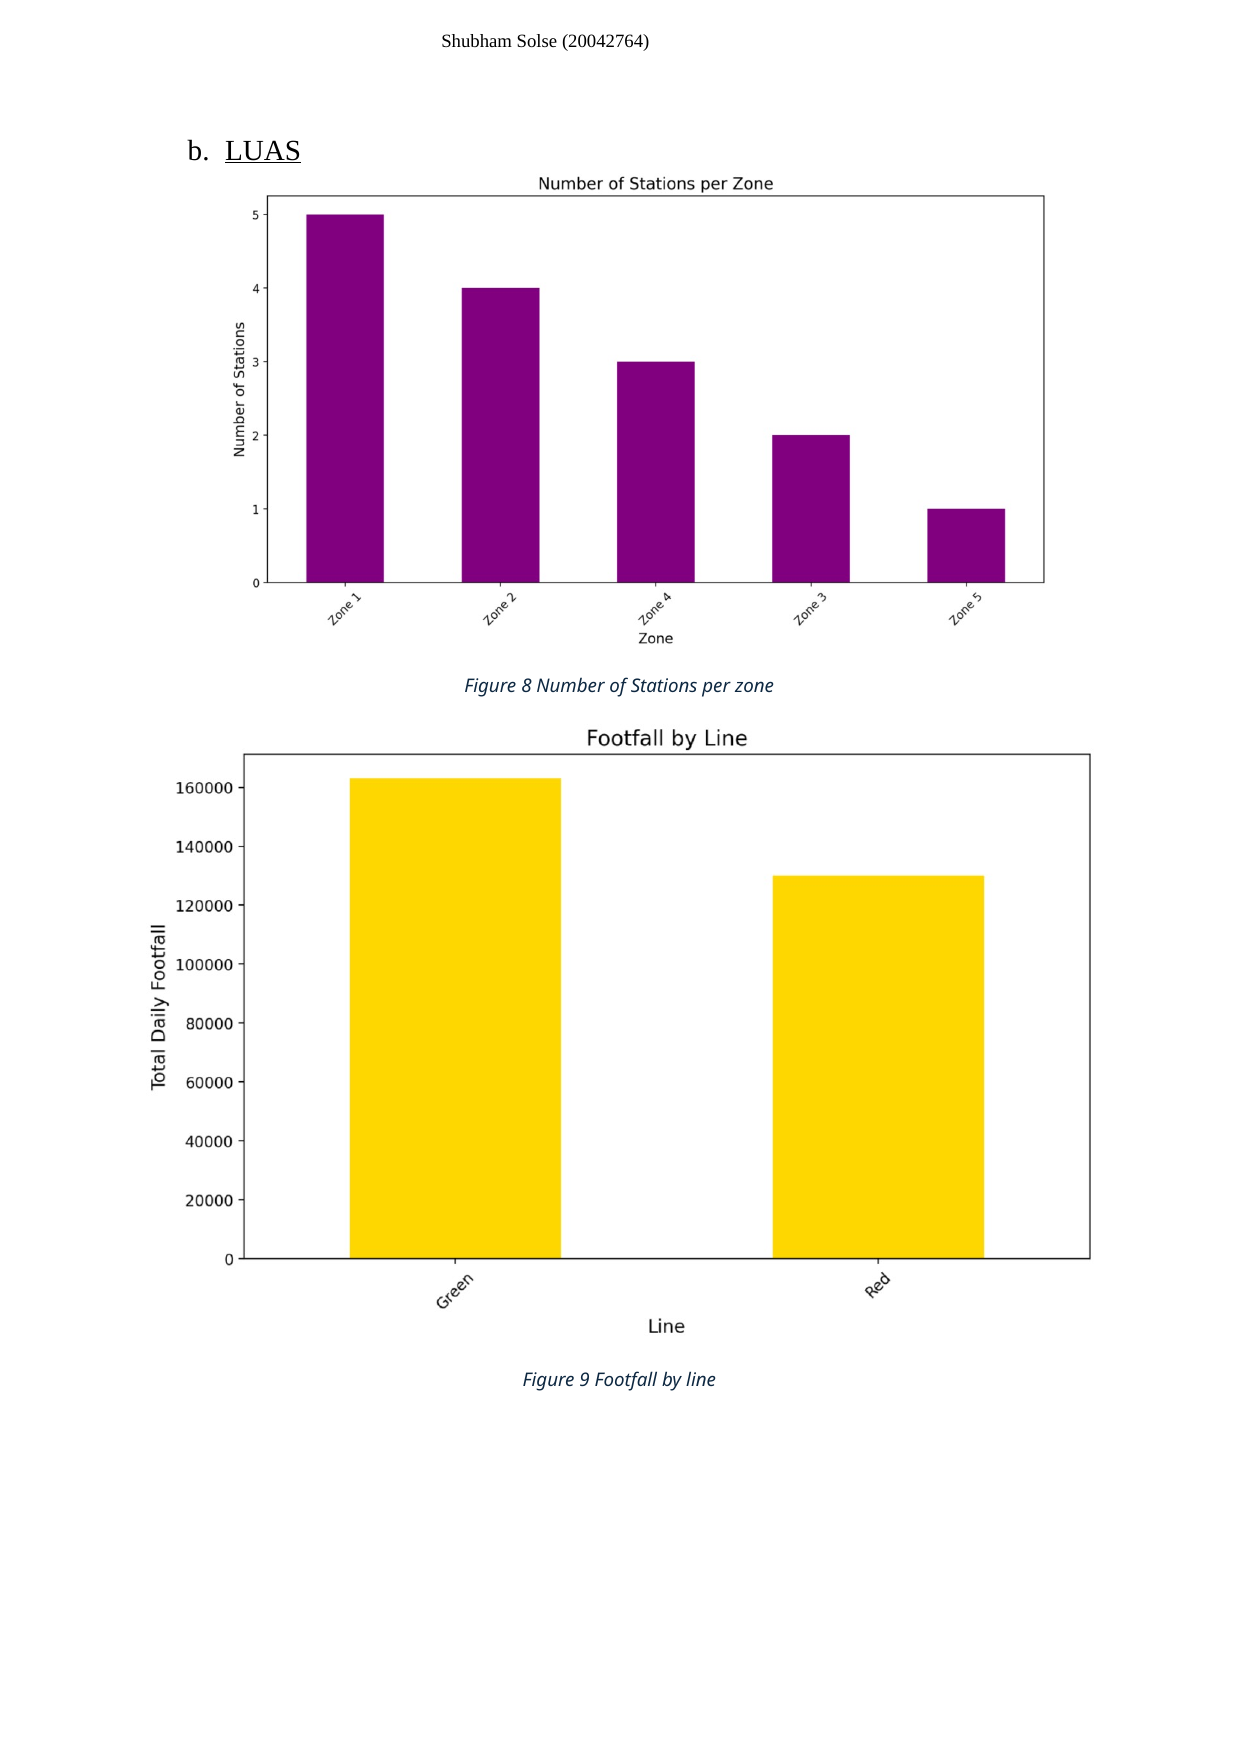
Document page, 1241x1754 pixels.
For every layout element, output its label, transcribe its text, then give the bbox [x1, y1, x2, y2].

list LUAS [187, 133, 1165, 166]
picture [225, 168, 1052, 654]
picture [141, 718, 1100, 1347]
